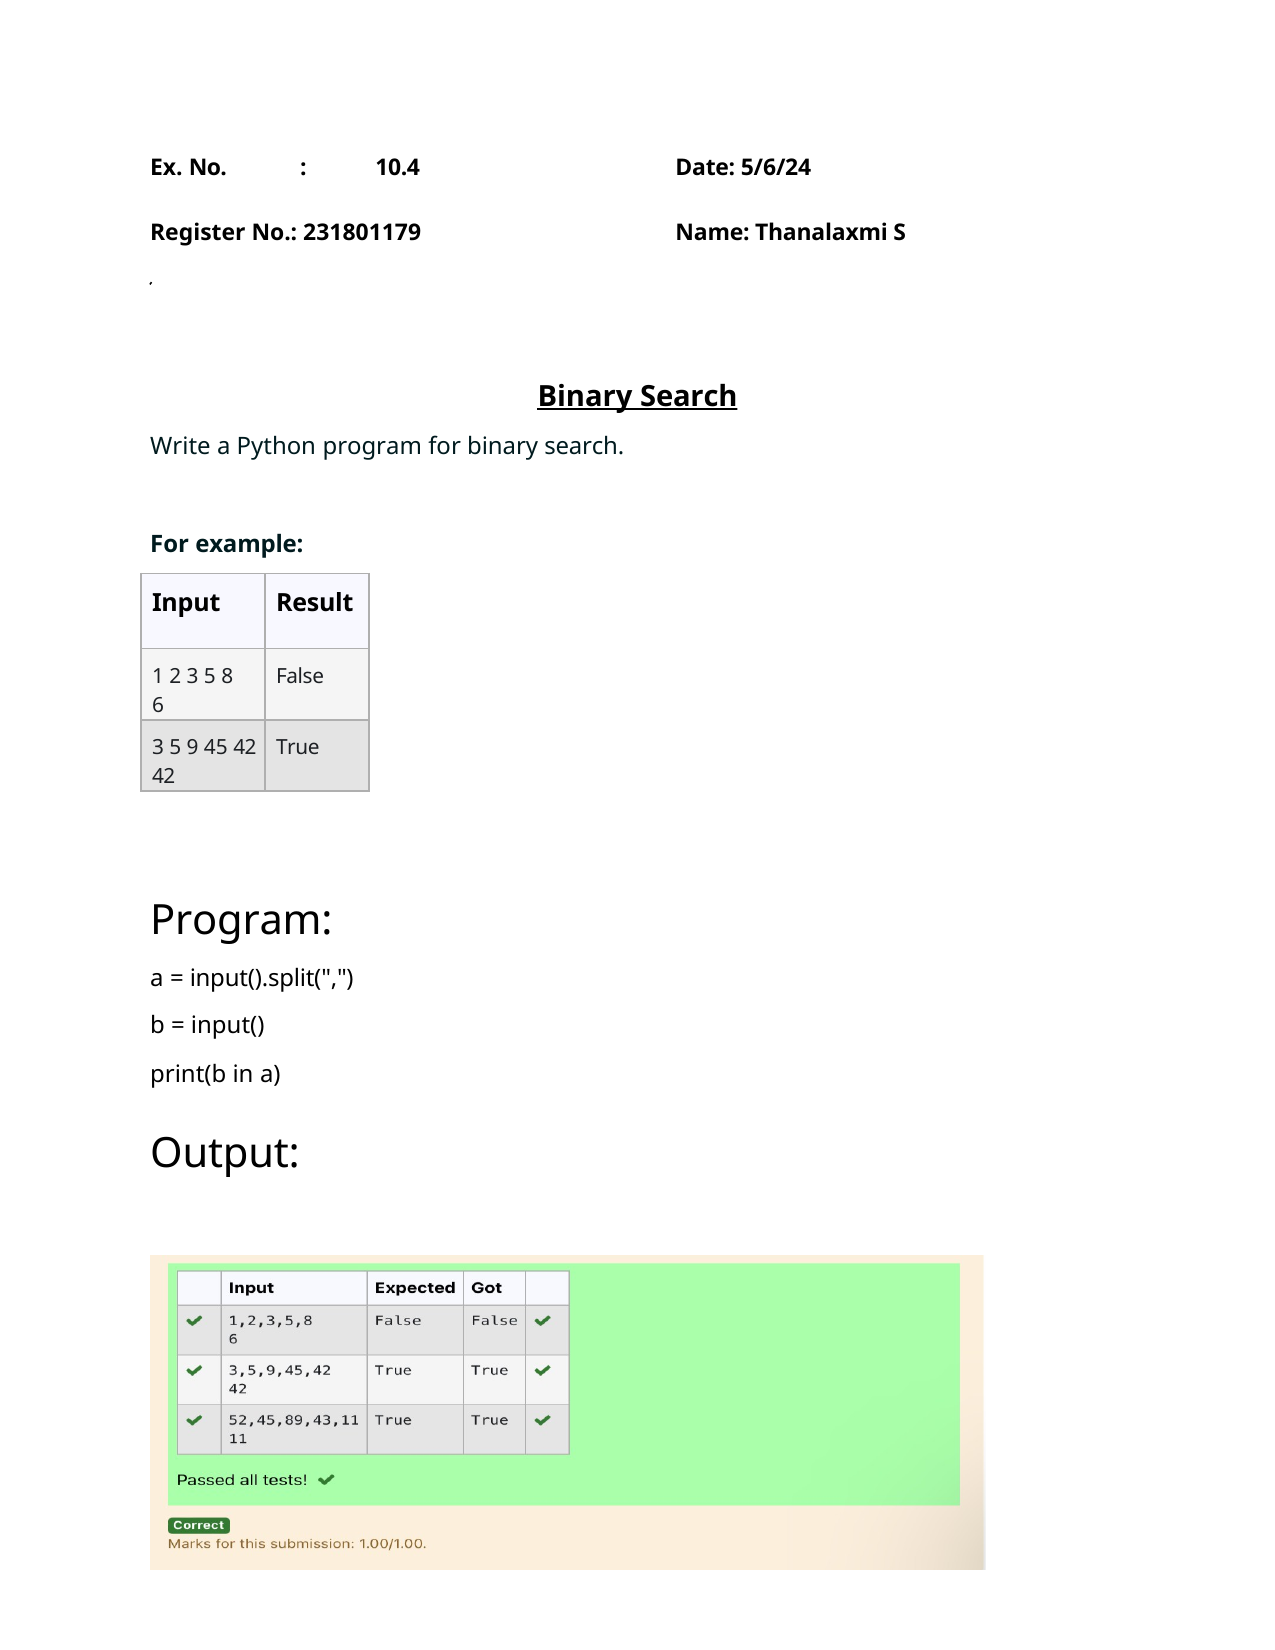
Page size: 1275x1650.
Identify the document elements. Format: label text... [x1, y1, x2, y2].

table_cell False [266, 649, 368, 719]
text b = input() print(b in a) [150, 1008, 333, 1089]
text Write a Python program for binary search. [150, 428, 1135, 461]
subtitle Binary Search [140, 375, 1135, 414]
table_cell 1 2 3 5 8 6 [142, 649, 264, 719]
picture [150, 1255, 986, 1570]
table_cell 3 5 9 45 42 42 [142, 721, 264, 790]
table_cell True [266, 721, 368, 790]
table_header Input [142, 574, 264, 648]
text For example: [150, 527, 1135, 559]
subtitle Program: [150, 889, 1135, 946]
subtitle Output: [150, 1123, 1135, 1180]
text Register No.: 231801179 Name: Thanalaxmi S [150, 215, 1135, 247]
text Ex. No. : 10.4 Date: 5/6/24 [150, 151, 1135, 182]
table_header Result [266, 574, 368, 648]
text a = input().split(",") [150, 961, 1135, 994]
